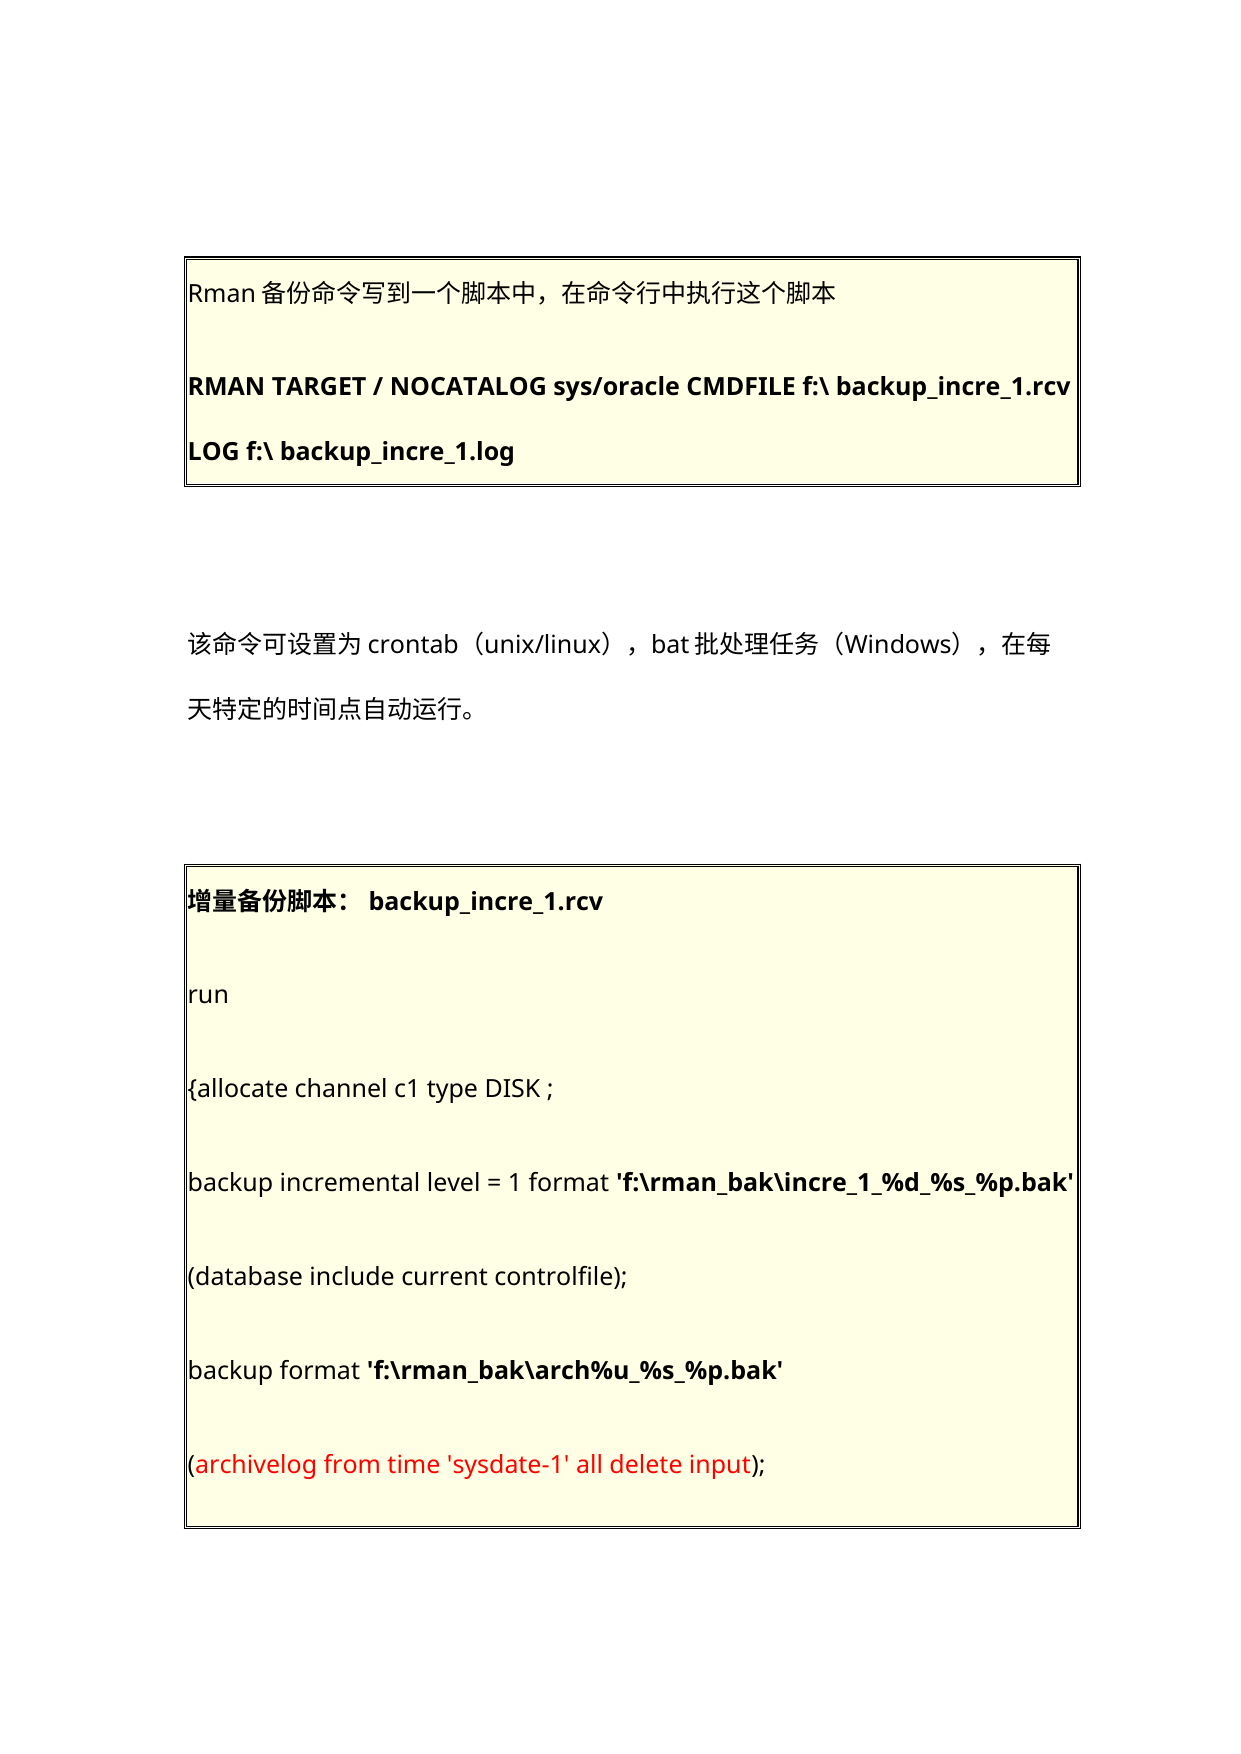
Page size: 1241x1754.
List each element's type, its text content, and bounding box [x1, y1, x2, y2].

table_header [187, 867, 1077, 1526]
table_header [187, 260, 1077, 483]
text 该命令可设置为crontab（unix/linux），bat批处理任务（Windows），在每天特定的时间点自动运行。 [187, 610, 1053, 740]
